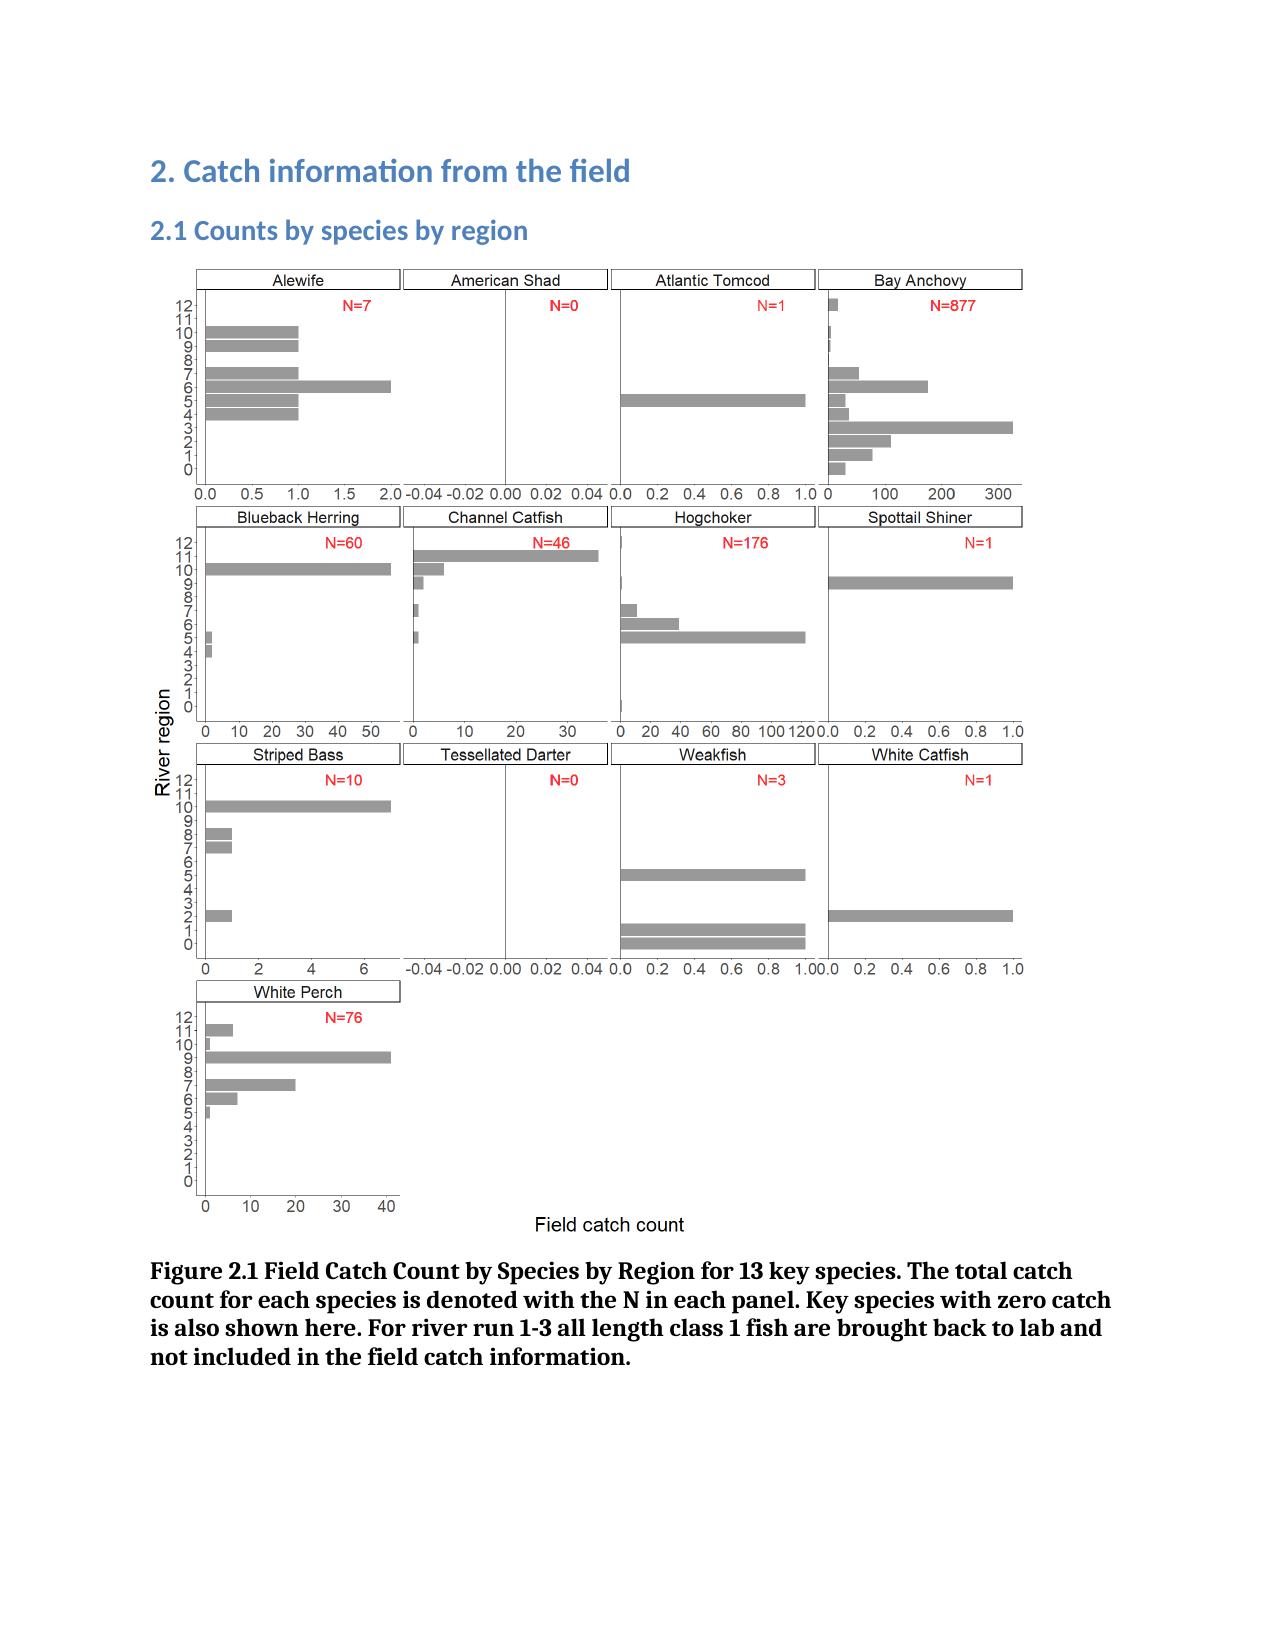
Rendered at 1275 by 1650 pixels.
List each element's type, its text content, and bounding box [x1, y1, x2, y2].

text Figure 2.1 Field Catch Count by Species by Region for 13 key species. The total catch count for each species is denoted with the N in each panel. Key species with zero catch is also shown here. For river run 1-3 all length class 1 fish are brought back to lab and not included in the field catch information. [150, 1257, 1125, 1372]
subtitle 2. Catch information from the field [150, 150, 1125, 191]
picture [150, 266, 1025, 1239]
subtitle 2.1 Counts by species by region [150, 212, 1125, 247]
